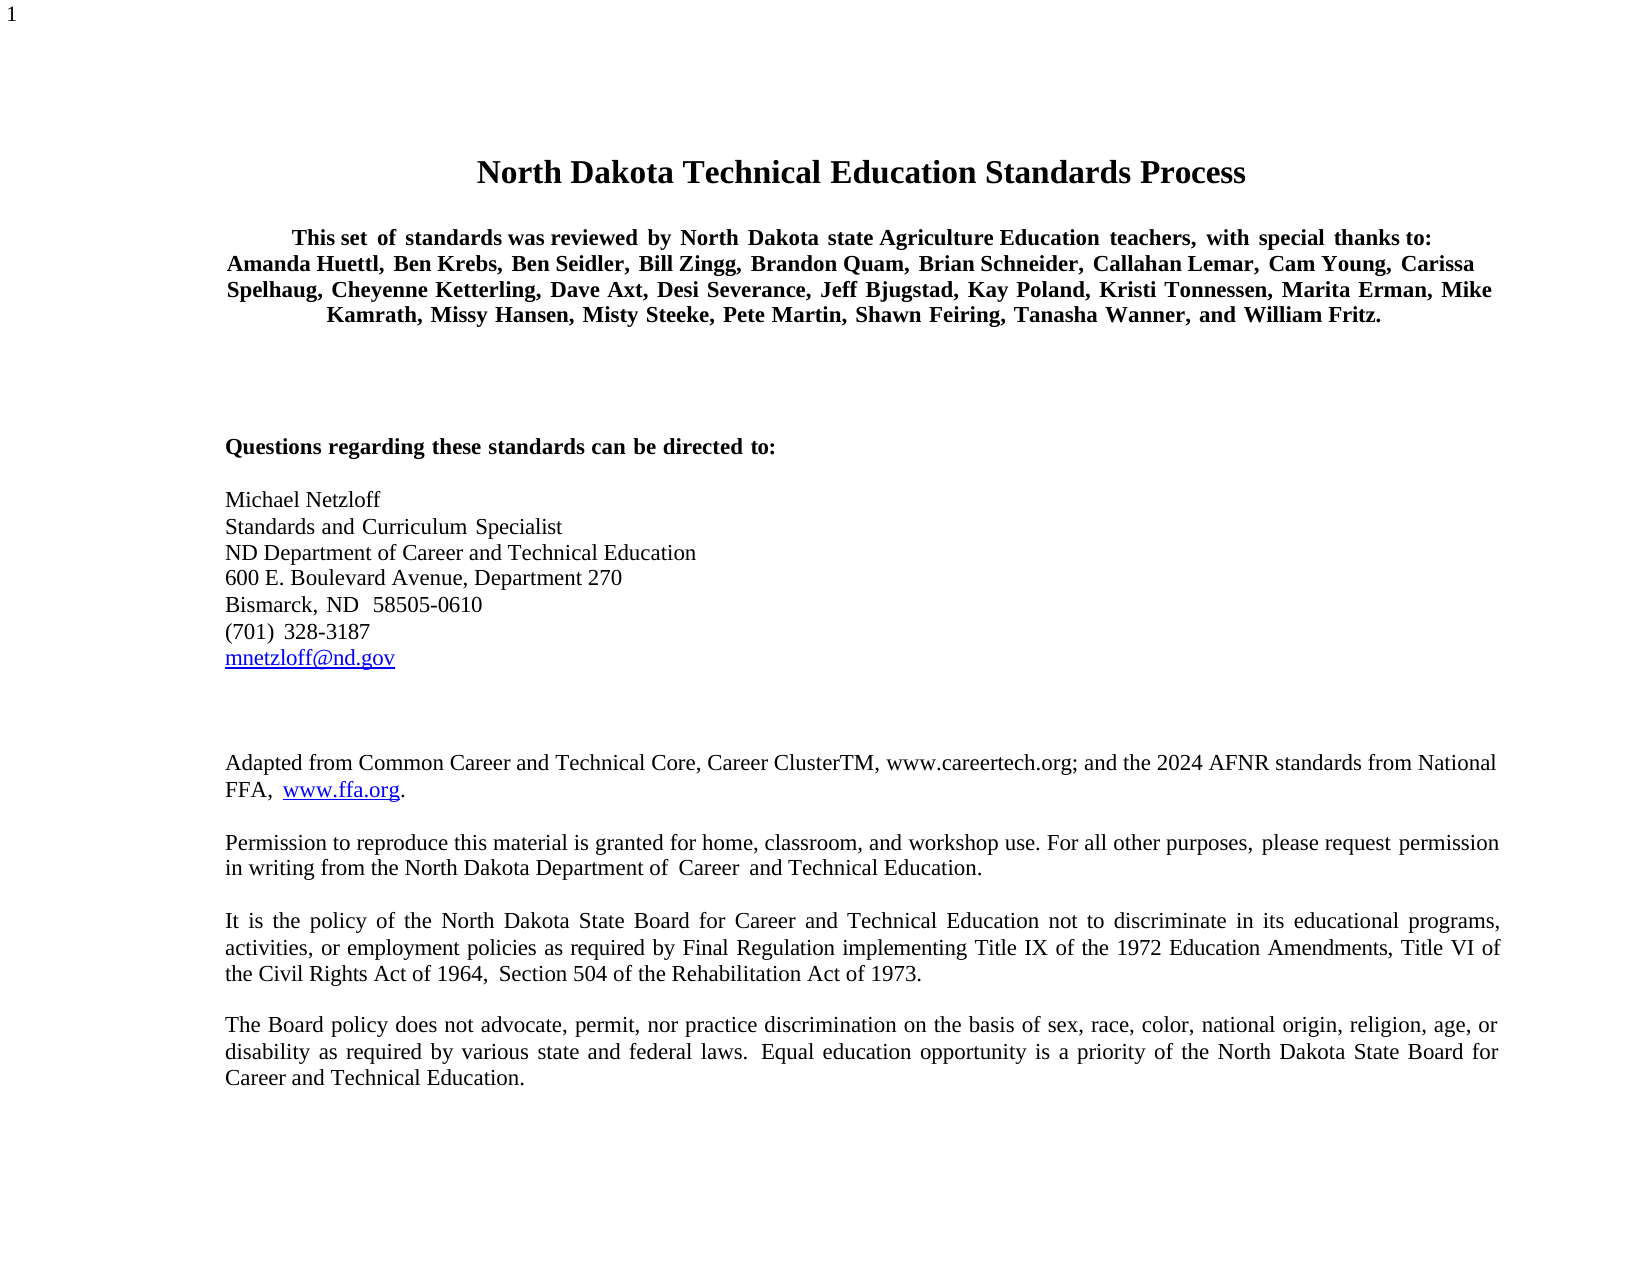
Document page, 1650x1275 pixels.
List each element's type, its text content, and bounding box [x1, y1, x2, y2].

text mnetzloff@nd.gov [225, 644, 1537, 671]
text Adapted from Common Career and Technical Core, Career ClusterTM, www.careertech.org; and the 2024 AFNR standards from National FFA, www.ffa.org. [225, 749, 1537, 802]
text The Board policy does not advocate, permit, nor practice discrimination on the basis of sex, race, color, national origin, religion, age, or disability as required by various state and federal laws. Equal education opportunity is a priority of the North Dakota State Board for Career and Technical Education. [225, 1012, 1500, 1091]
text It is the policy of the North Dakota State Board for Career and Technical Education not to discriminate in its educational programs, activities, or employment policies as required by Final Regulation implementing Title IX of the 1972 Education Amendments, Title VI of the Civil Rights Act of 1964, Section 504 of the Rehabilitation Act of 1973. [225, 907, 1501, 986]
text This set of standards was reviewed by North Dakota state Agriculture Education teachers, with special thanks to: Amanda Huettl, Ben Krebs, Ben Seidler, Bill Zingg, Brandon Quam, Brian Schneider, Callahan Lemar, Cam Young, Carissa Spelhaug, Cheyenne Ketterling, Dave Axt, Desi Severance, Jeff Bjugstad, Kay Poland, Kristi Tonnessen, Marita Erman, Mike [227, 223, 1501, 303]
text Bismarck, ND 58505-0610 [225, 591, 1537, 617]
text North Dakota Technical Education Standards Process [477, 152, 1537, 191]
text Michael Netzloff [225, 486, 1537, 512]
text Kamrath, Missy Hansen, Misty Steeke, Pete Martin, Shawn Feiring, Tanasha Wanner, and William Fritz. [326, 303, 1537, 327]
text Standards and Curriculum Specialist [225, 513, 1537, 539]
text ND Department of Career and Technical Education 600 E. Boulevard Avenue, Department 270 [225, 541, 729, 591]
text Questions regarding these standards can be directed to: [225, 433, 1537, 459]
text Permission to reproduce this material is granted for home, classroom, and workshop use. For all other purposes, please request permission in writing from the North Dakota Department of Career and Technical Education. [225, 830, 1500, 880]
text (701) 328-3187 [225, 618, 1537, 644]
